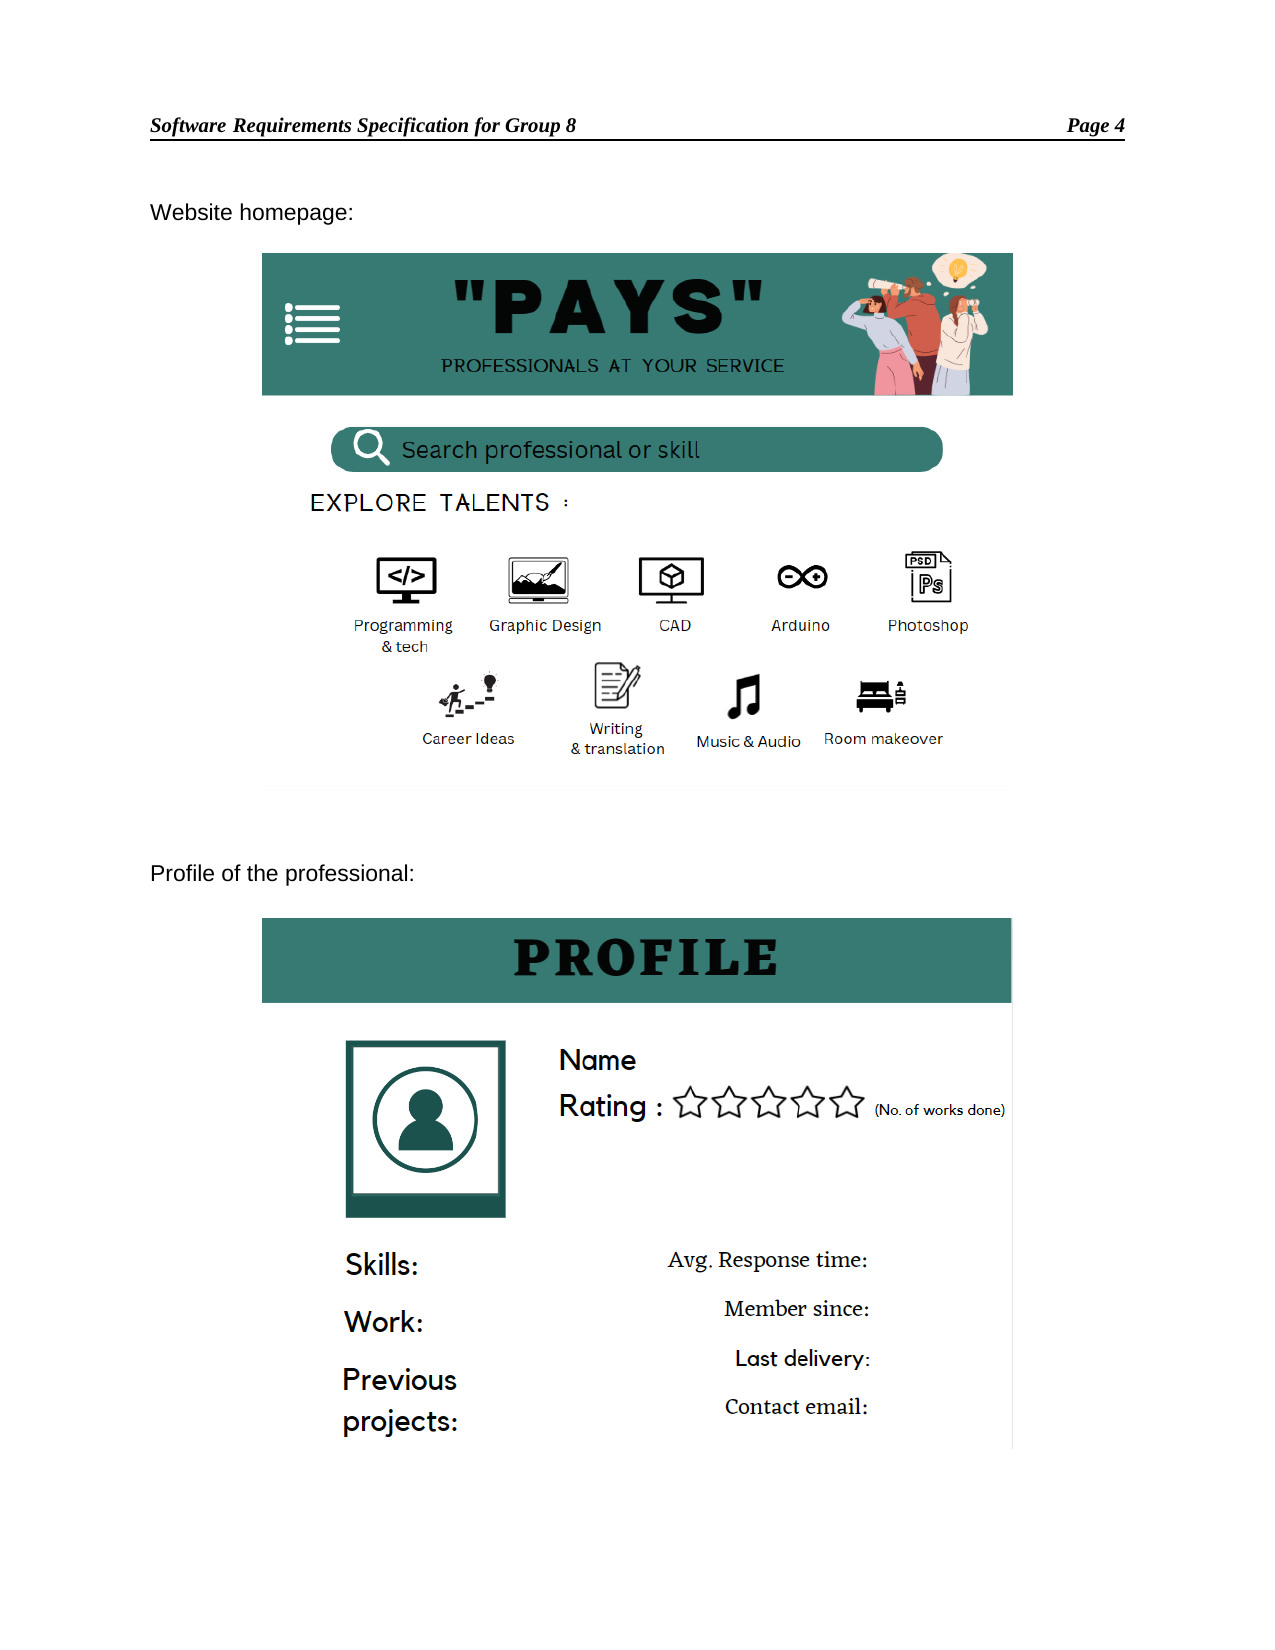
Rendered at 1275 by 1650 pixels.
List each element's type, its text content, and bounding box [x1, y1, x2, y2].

picture [262, 253, 1013, 787]
text Website homepage: [150, 200, 1125, 225]
picture [262, 918, 1013, 1449]
text Profile of the professional: [150, 862, 1125, 887]
